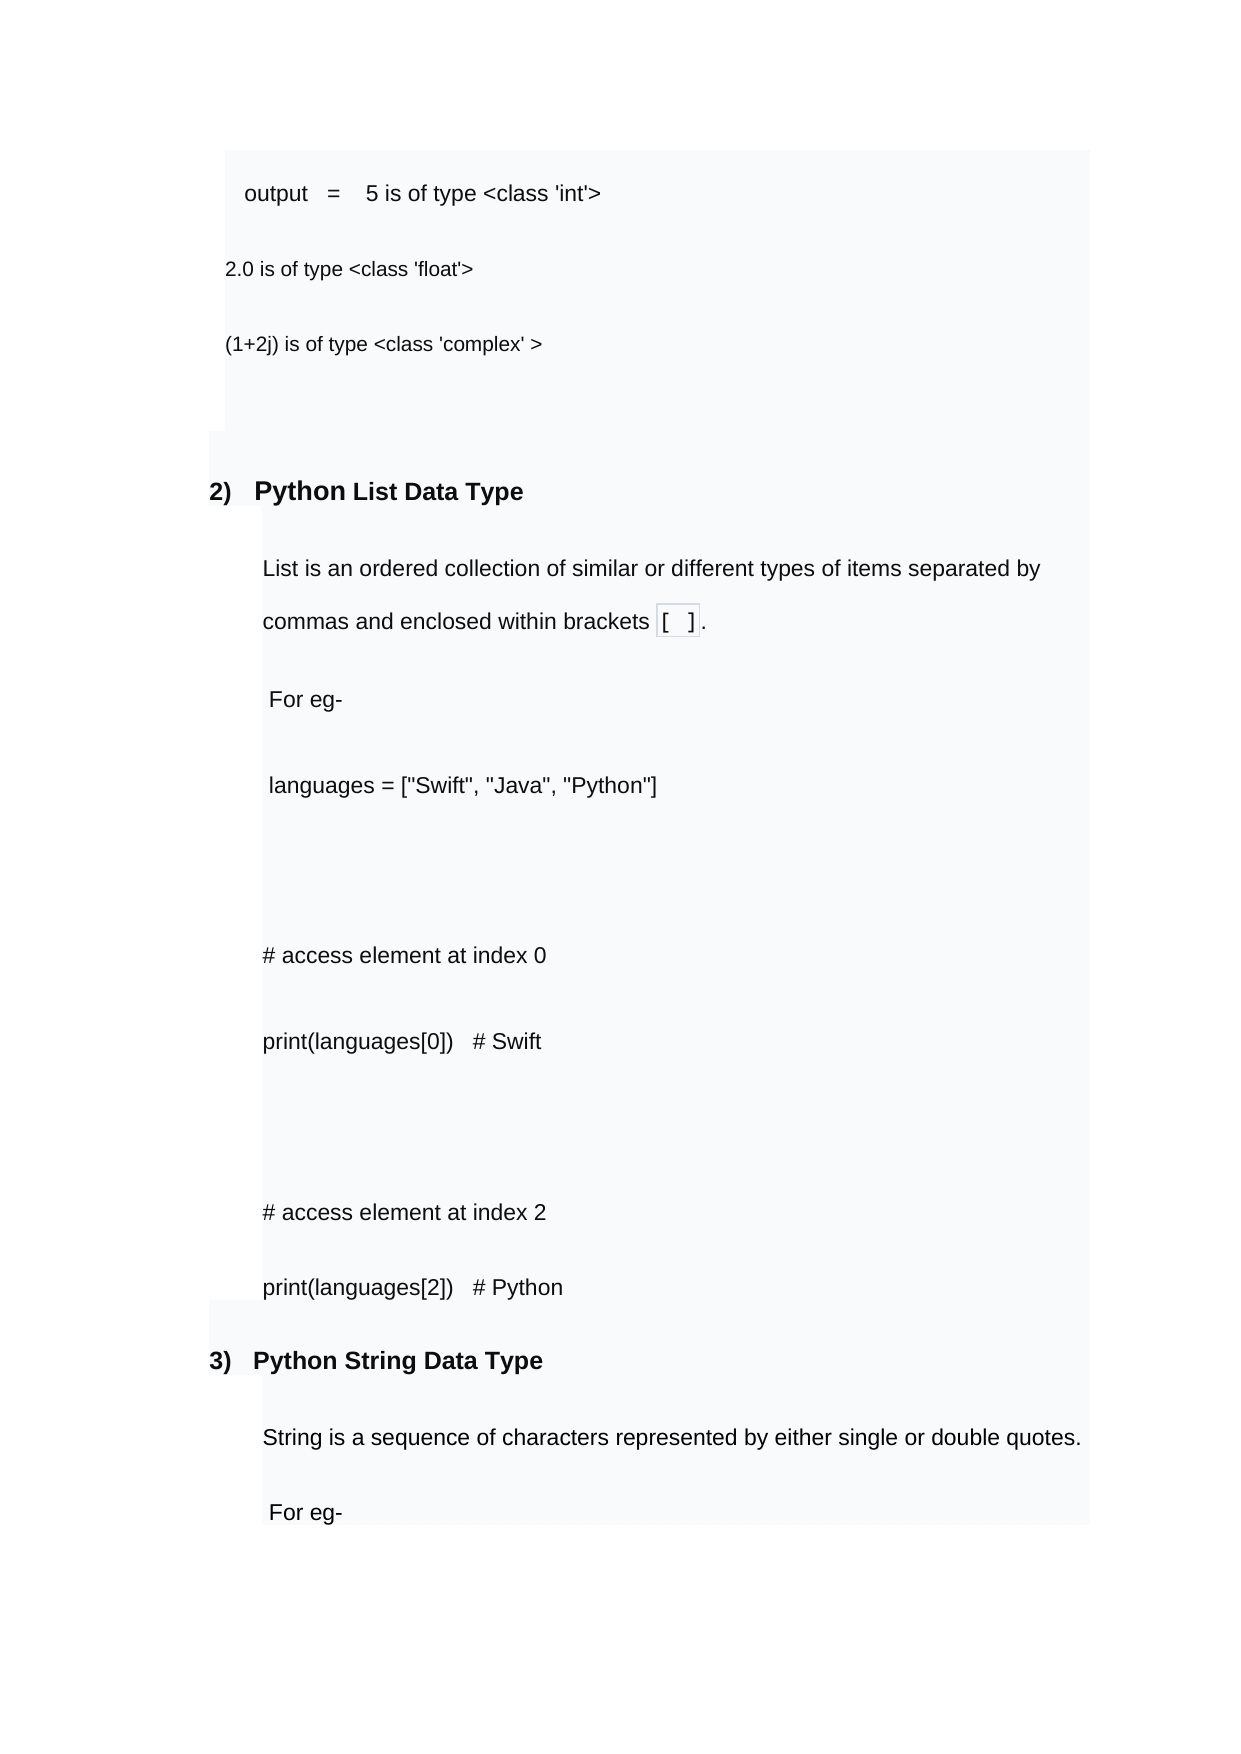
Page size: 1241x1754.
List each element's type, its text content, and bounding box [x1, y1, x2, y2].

subtitle Python List Data Type [209, 450, 1090, 506]
text output = 5 is of type <class 'int'> [225, 150, 1090, 206]
subtitle print(languages[0]) # Swift [262, 998, 1090, 1054]
subtitle List is an ordered collection of similar or different types of items separated by commas and enclosed within brackets [ ]. [262, 525, 1090, 637]
subtitle Python String Data Type [209, 1319, 1090, 1375]
subtitle String is a sequence of characters represented by either single or double quotes. [262, 1394, 1090, 1450]
subtitle print(languages[2]) # Python [262, 1244, 1090, 1300]
subtitle languages = ["Swift", "Java", "Python"] [262, 742, 1090, 798]
subtitle For eg- [262, 1469, 1090, 1525]
text (1+2j) is of type <class 'complex' > [225, 300, 1090, 356]
subtitle For eg- [262, 656, 1090, 712]
subtitle # access element at index 0 [262, 912, 1090, 969]
subtitle # access element at index 2 [262, 1169, 1090, 1225]
text 2.0 is of type <class 'float'> [225, 225, 1090, 281]
